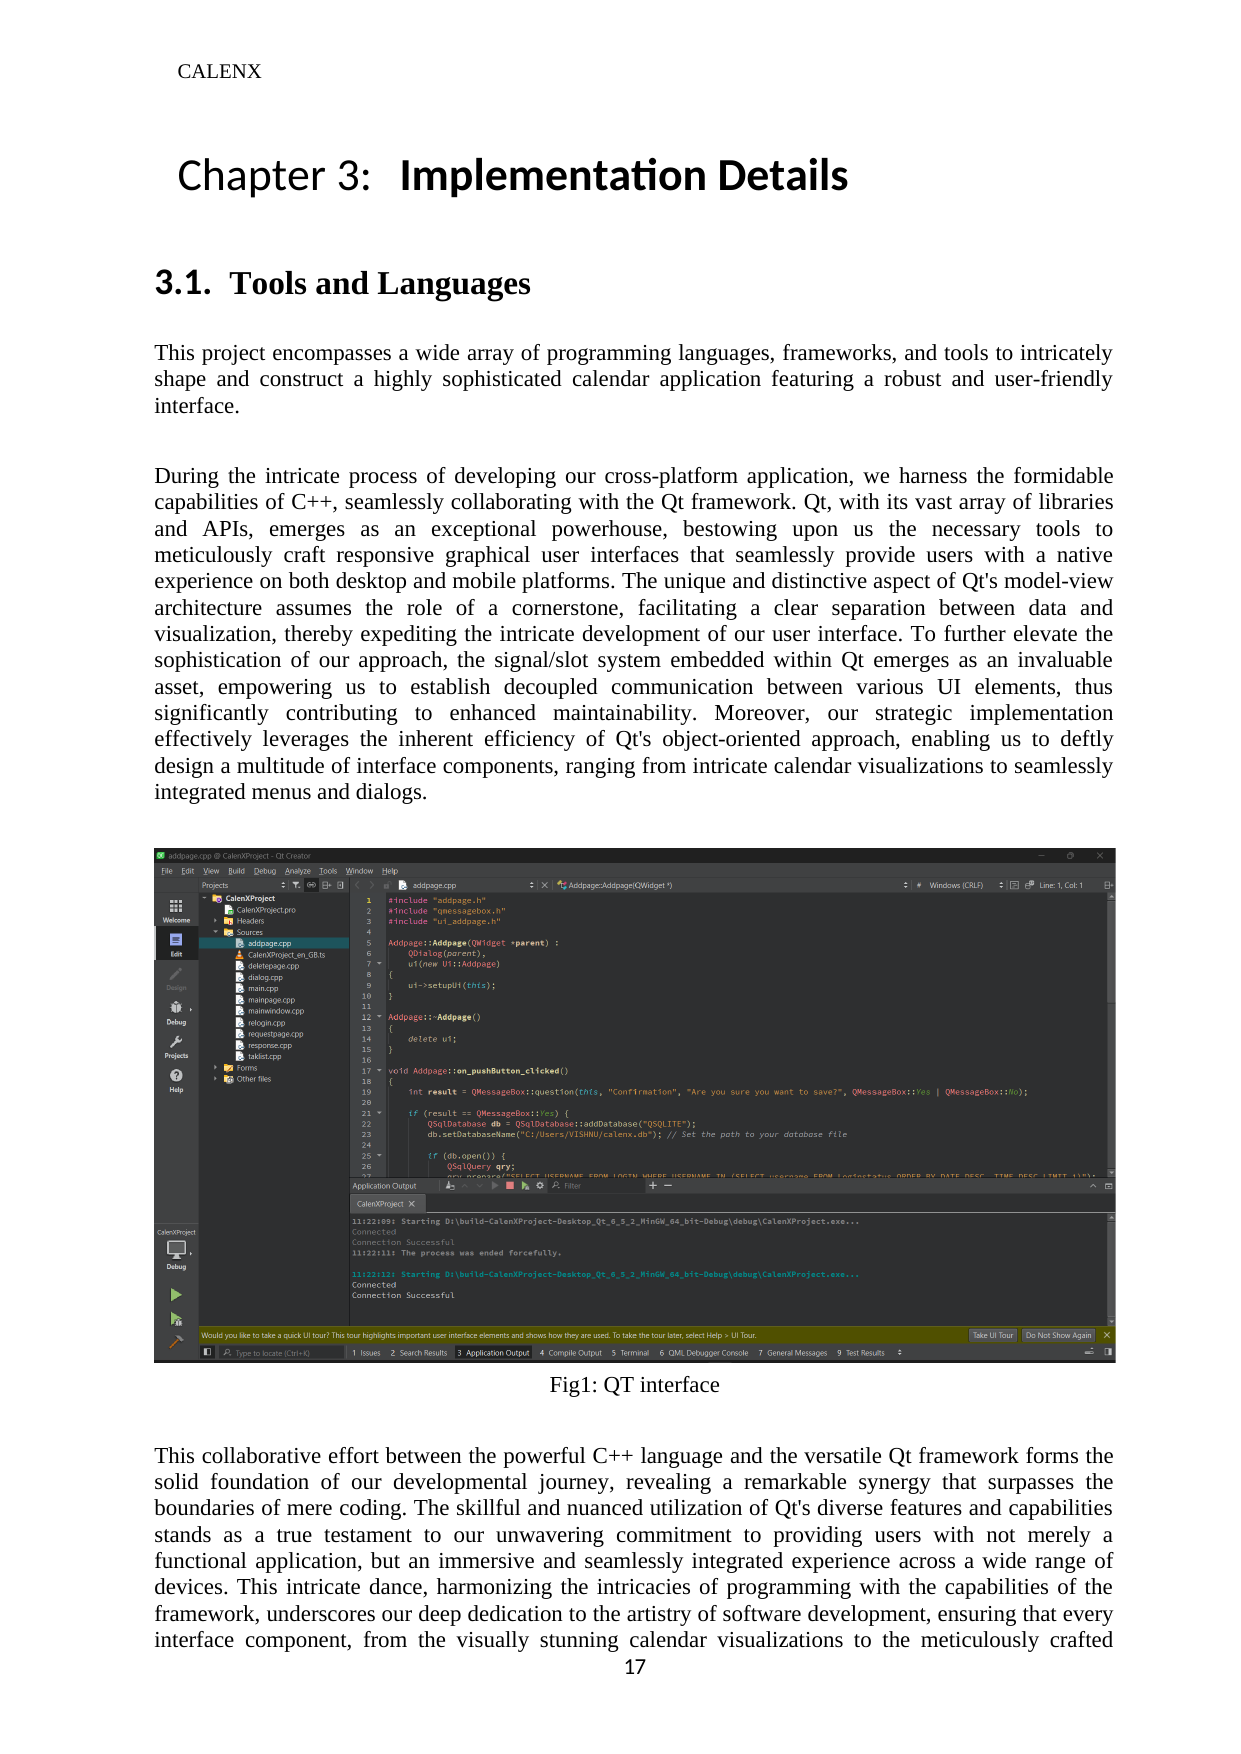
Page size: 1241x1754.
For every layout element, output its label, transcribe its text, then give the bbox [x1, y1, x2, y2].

picture [154, 848, 1116, 1363]
text 3.1. Tools and Languages [154, 258, 1115, 304]
text During the intricate process of developing our cross-platform application, we harness the formidable capabilities of C++, seamlessly collaborating with the Qt framework. Qt, with its vast array of libraries and APIs, emerges as an exceptional powerhouse, bestowing upon us the necessary tools to meticulously craft responsive graphical user interfaces that seamlessly provide users with a native experience on both desktop and mobile platforms. The unique and distinctive aspect of Qt's model-view architecture assumes the role of a cornerstone, facilitating a clear separation between data and visualization, thereby expediting the intricate development of our user interface. To further elevate the sophistication of our approach, the signal/slot system embedded within Qt emerges as an invaluable asset, empowering us to establish decoupled communication between various UI elements, thus significantly contributing to enhanced maintainability. Moreover, our strategic implementation effectively leverages the inherent efficiency of Qt's object-oriented approach, enabling us to deftly design a multitude of interface components, ranging from intricate calendar visualizations to seamlessly integrated menus and dialogs. [154, 462, 1115, 804]
text This project encompasses a wide array of programming languages, frameworks, and tools to intricately shape and construct a highly sophisticated calendar application featuring a robust and user-friendly interface. [154, 339, 1115, 418]
text Chapter 3: Implementation Details [177, 146, 1115, 202]
text Fig1: QT interface [154, 1371, 1115, 1398]
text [154, 1442, 1115, 1652]
